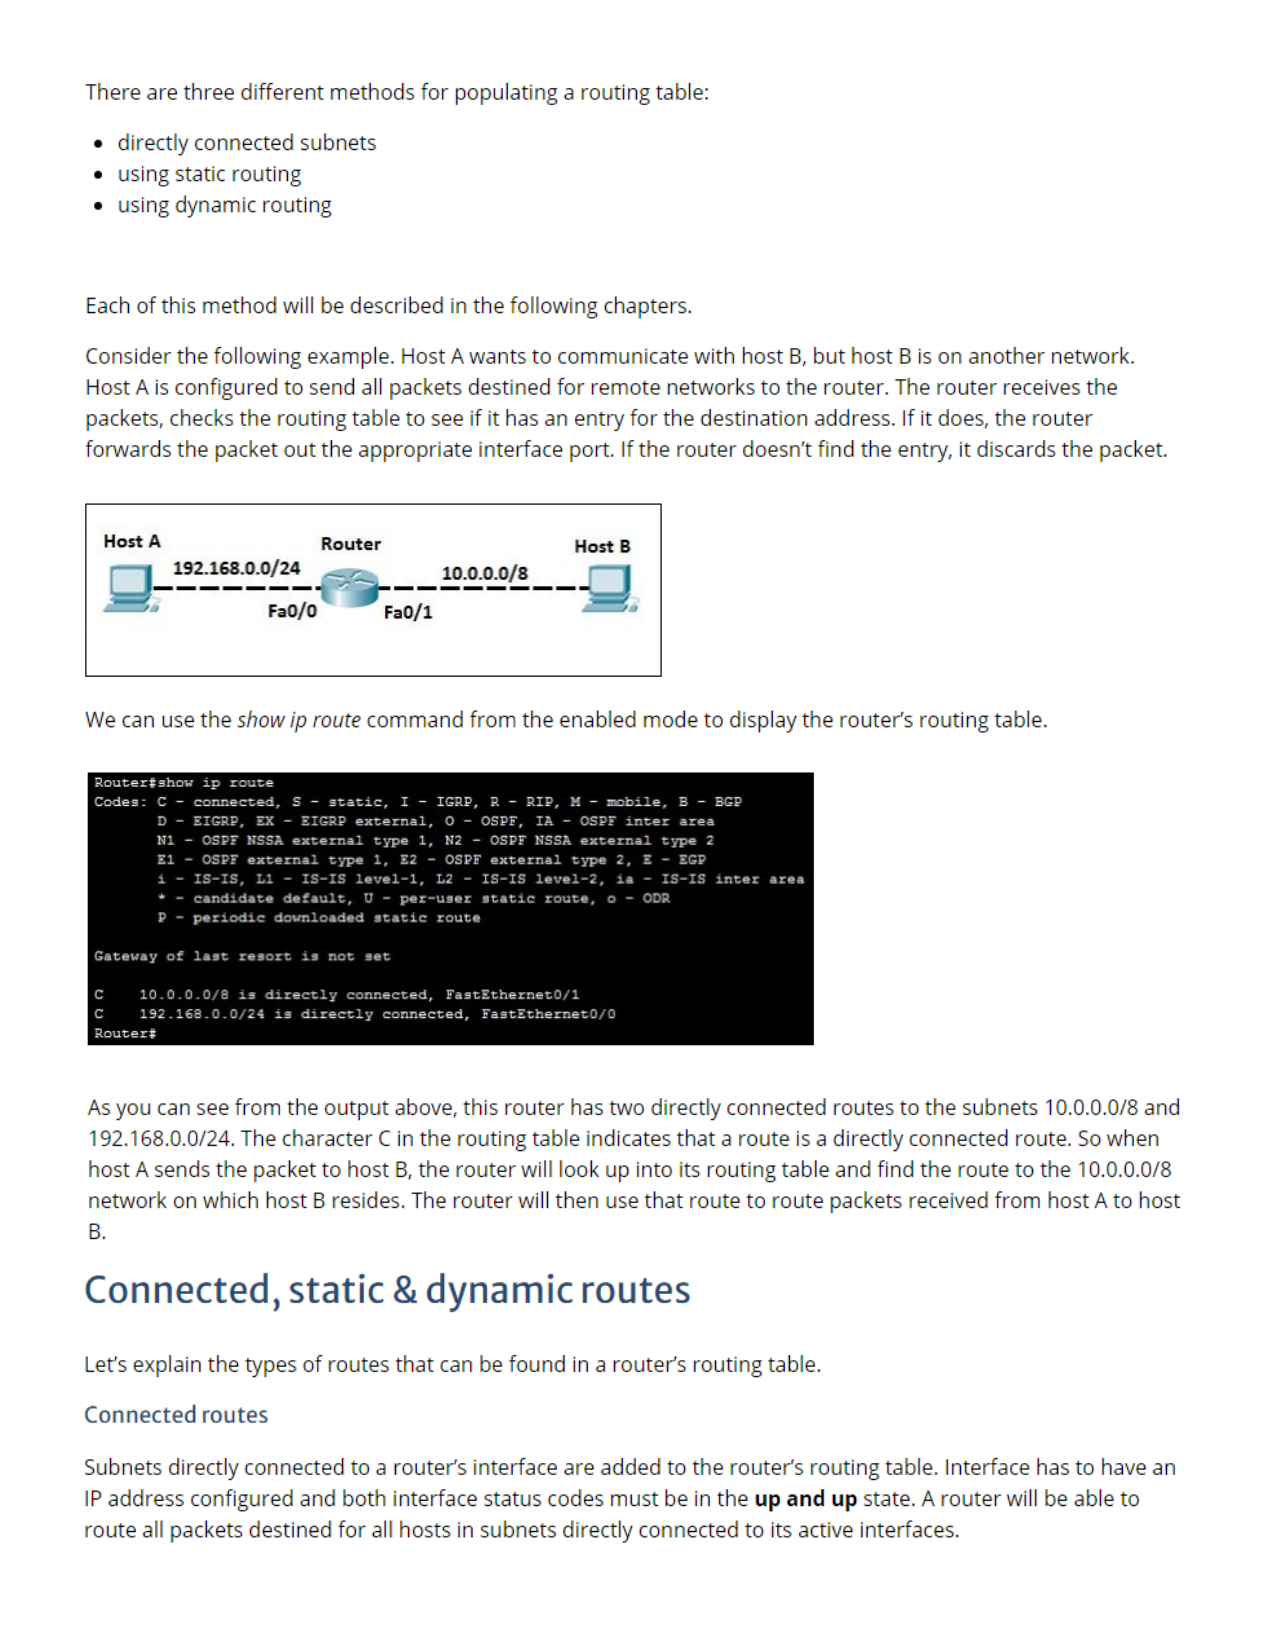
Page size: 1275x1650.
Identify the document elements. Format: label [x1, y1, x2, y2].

picture [75, 761, 1200, 1247]
picture [75, 75, 1200, 743]
picture [75, 1265, 1200, 1548]
